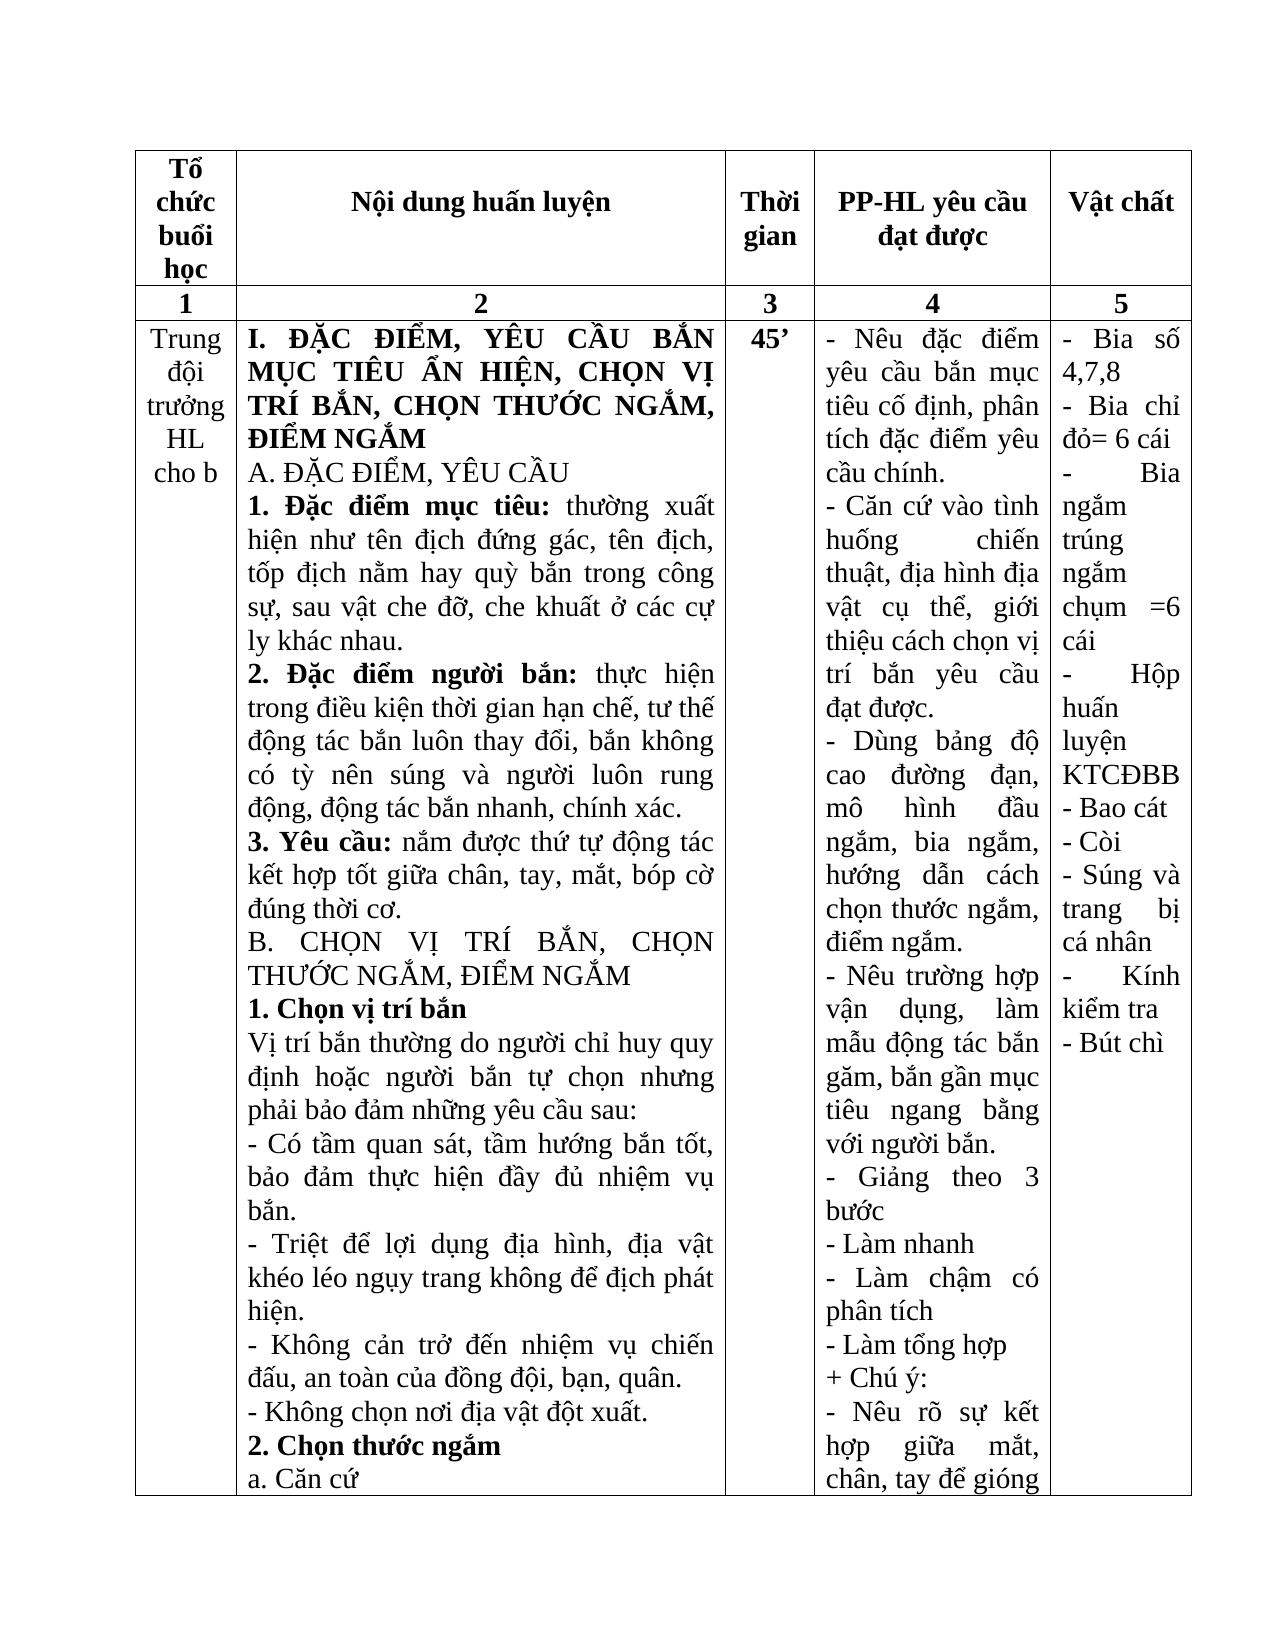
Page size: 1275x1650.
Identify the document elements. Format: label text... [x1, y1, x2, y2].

table_header Nội dung huấn luyện [237, 151, 725, 285]
table_cell 3 [726, 286, 814, 320]
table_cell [136, 321, 236, 1495]
table_cell 45’ 20’ 20’ 20’ [726, 321, 814, 1495]
table_cell 5 [1051, 286, 1191, 320]
table_header Tổ chức buổi học [136, 151, 236, 285]
table_cell 1 [136, 286, 236, 320]
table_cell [815, 321, 1050, 1495]
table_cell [1051, 321, 1191, 1495]
table_header Thời gian [726, 151, 814, 285]
table_cell 4 [815, 286, 1050, 320]
table_header Vật chất [1051, 151, 1191, 285]
table_header PP-HL yêu cầu đạt được [815, 151, 1050, 285]
table_cell 2 [237, 286, 725, 320]
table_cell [237, 321, 725, 1495]
